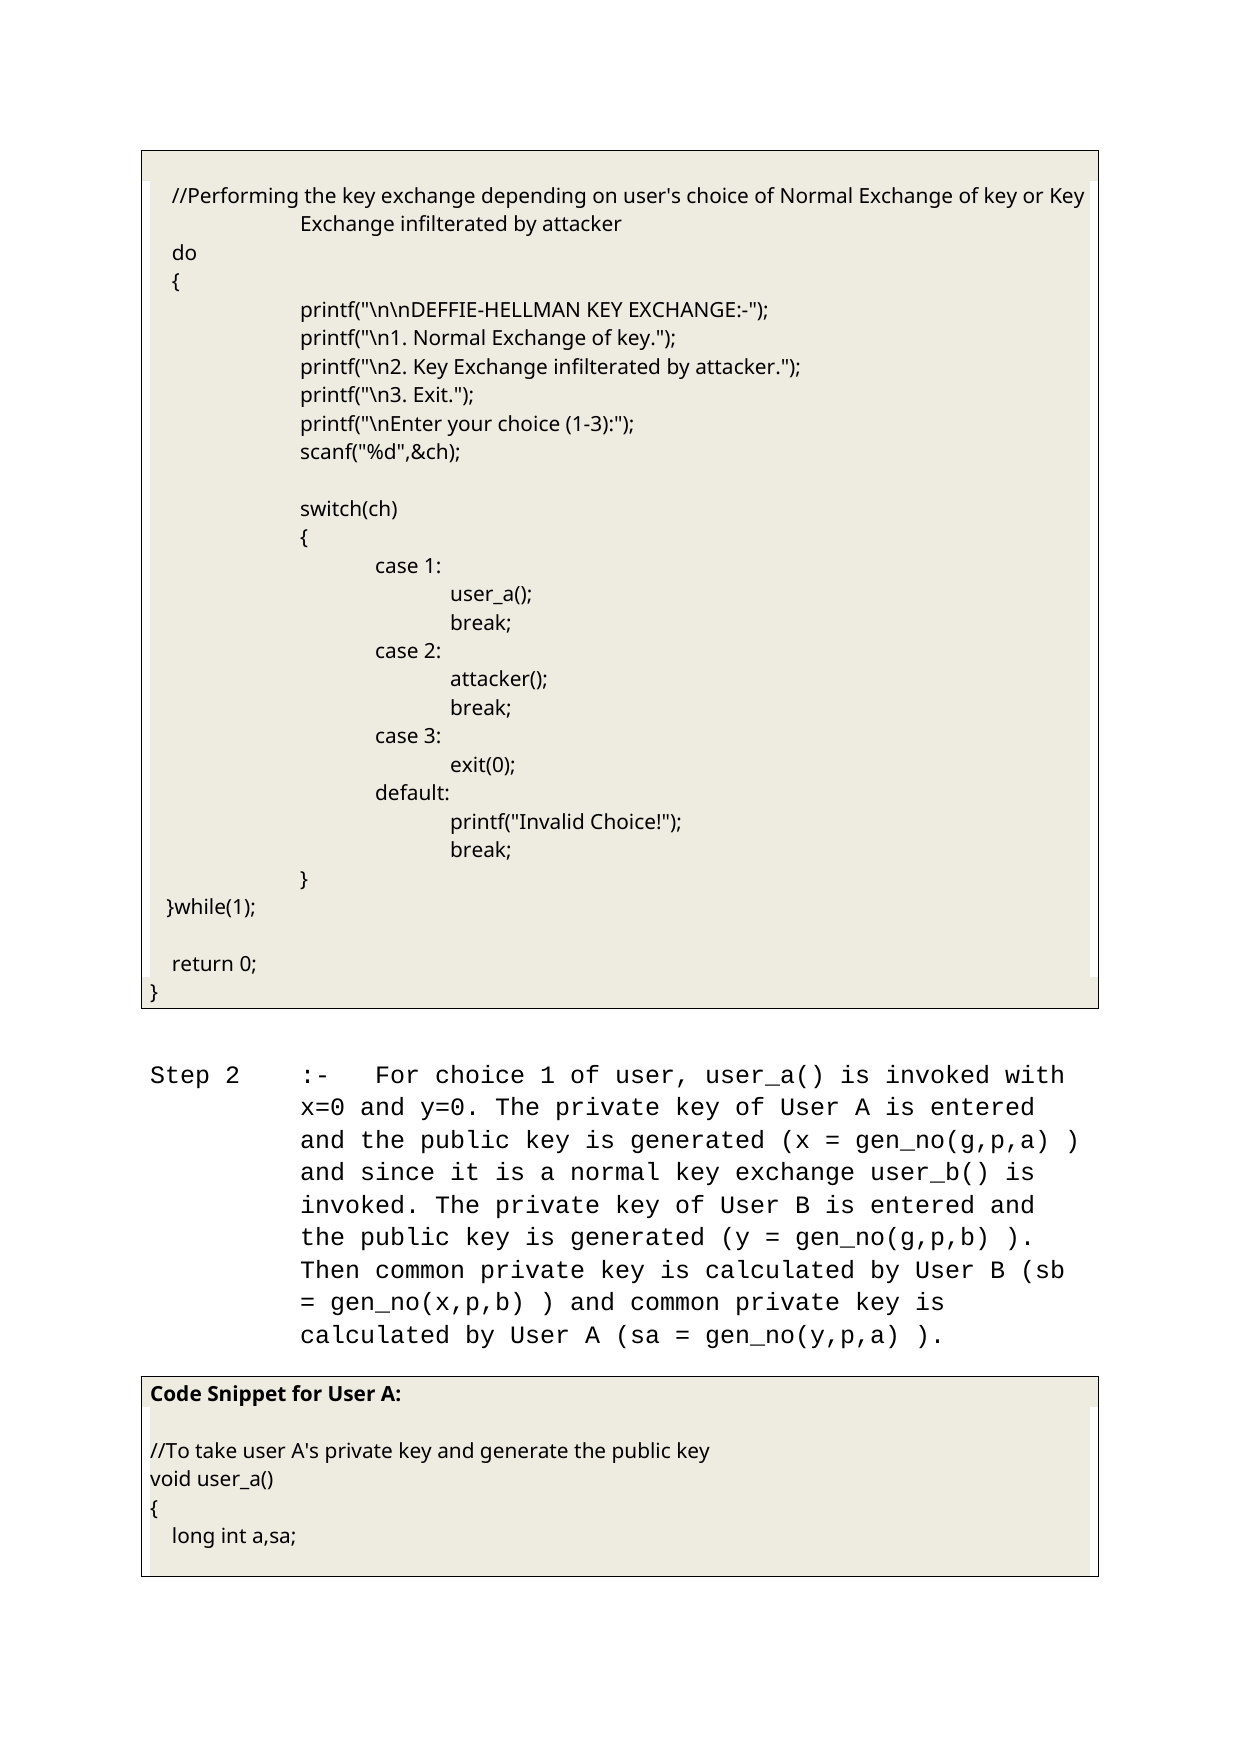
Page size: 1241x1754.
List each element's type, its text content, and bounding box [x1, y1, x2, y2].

text long int a,sa; [150, 1521, 1090, 1549]
text case 1: [150, 551, 1090, 579]
text printf("Invalid Choice!"); [150, 807, 1090, 835]
text //To take user A's private key and generate the public key [150, 1436, 1090, 1464]
text user_a(); [150, 579, 1090, 608]
text printf("\n\nDEFFIE-HELLMAN KEY EXCHANGE:-"); [150, 295, 1090, 323]
text void user_a() [150, 1464, 1090, 1493]
text { [150, 522, 1090, 551]
text do [150, 238, 1090, 266]
text printf("\n2. Key Exchange infilterated by attacker."); [150, 352, 1090, 380]
text return 0; [150, 949, 1090, 974]
text //Performing the key exchange depending on user's choice of Normal Exchange of key or Key Exchange infilterated by attacker [150, 181, 1090, 238]
text default: [150, 778, 1090, 807]
text }while(1); [150, 892, 1090, 921]
text printf("\n3. Exit."); [150, 380, 1090, 409]
text { [150, 266, 1090, 295]
text Code Snippet for User A: [142, 1377, 1098, 1407]
text exit(0); [150, 750, 1090, 778]
text attacker(); [150, 664, 1090, 693]
text } [150, 864, 1090, 892]
text break; [150, 835, 1090, 864]
text Step 2 :- For choice 1 of user, user_a() is invoked with x=0 and y=0. The private key of User A is entered and the public key is generated (x = gen_no(g,p,a) ) and since it is a normal key exchange user_b() is invoked. The private key of User B is entered and the public key is generated (y = gen_no(g,p,b) ). Then common private key is calculated by User B (sb = gen_no(x,p,b) ) and common private key is calculated by User A (sa = gen_no(y,p,a) ). [150, 1062, 1090, 1351]
text break; [150, 693, 1090, 721]
text printf("\nEnter your choice (1-3):"); [150, 409, 1090, 437]
text printf("\n1. Normal Exchange of key."); [150, 323, 1090, 352]
text switch(ch) [150, 494, 1090, 522]
text } [142, 974, 1098, 1008]
text scanf("%d",&ch); [150, 437, 1090, 466]
text { [150, 1493, 1090, 1521]
text case 2: [150, 636, 1090, 664]
text break; [150, 608, 1090, 636]
text case 3: [150, 721, 1090, 750]
